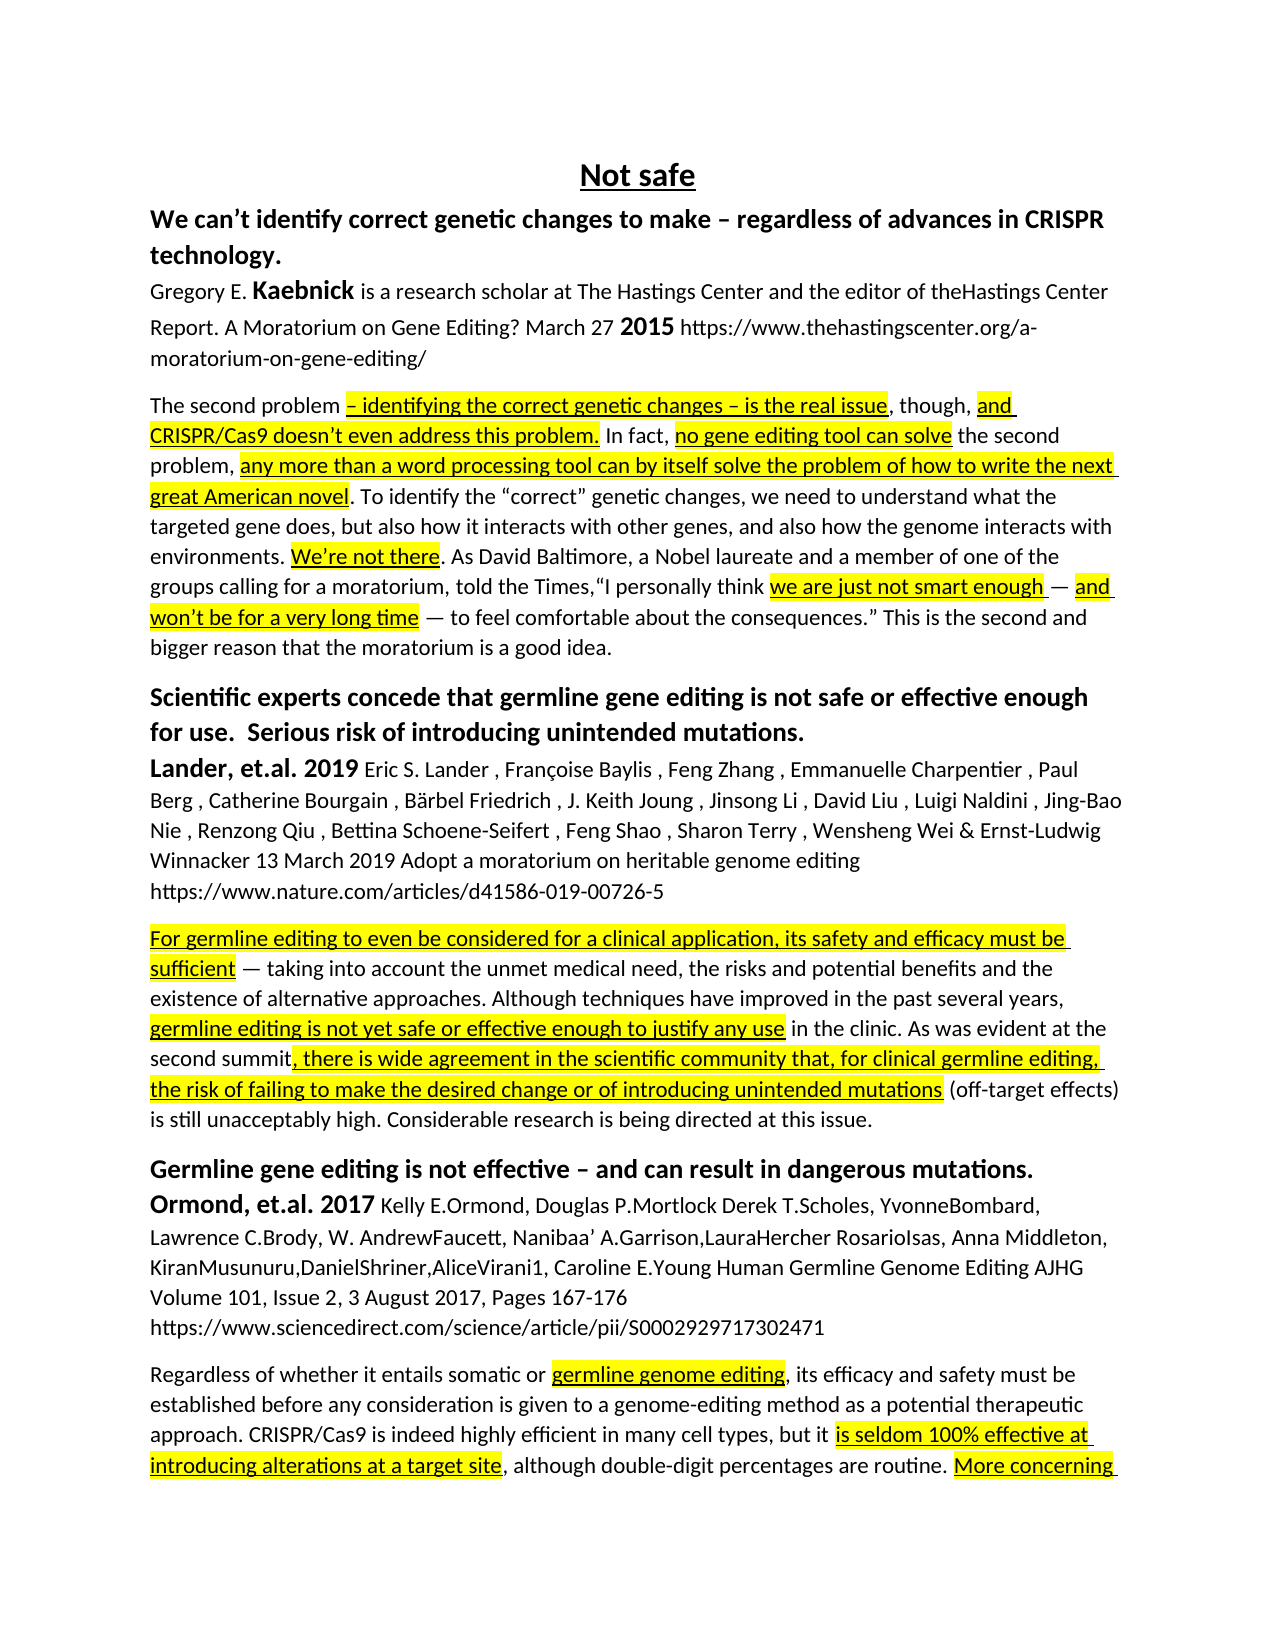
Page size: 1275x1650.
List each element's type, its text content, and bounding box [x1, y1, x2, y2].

subtitle Not safe [150, 154, 1125, 195]
text The second problem – identifying the correct genetic changes – is the real issue, though, and CRISPR/Cas9 doesn’t even address this problem. In fact, no gene editing tool can solve the second problem, any more than a word processing tool can by itself solve the problem of how to write the next great American novel. To identify the “correct” genetic changes, we need to understand what the targeted gene does, but also how it interacts with other genes, and also how the genome interacts with environments. We’re not there. As David Baltimore, a Nobel laureate and a member of one of the groups calling for a moratorium, told the Times,“I personally think we are just not smart enough — and won’t be for a very long time — to feel comfortable about the consequences.” This is the second and bigger reason that the moratorium is a good idea. [150, 391, 1125, 661]
text Lander, et.al. 2019 Eric S. Lander , Françoise Baylis , Feng Zhang , Emmanuelle Charpentier , Paul Berg , Catherine Bourgain , Bärbel Friedrich , J. Keith Joung , Jinsong Li , David Liu , Luigi Naldini , Jing-Bao Nie , Renzong Qiu , Bettina Schoene-Seifert , Feng Shao , Sharon Terry , Wensheng Wei & Ernst-Ludwig Winnacker 13 March 2019 Adopt a moratorium on heritable genome editing https://www.nature.com/articles/d41586-019-00726-5 [150, 751, 1125, 905]
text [150, 1360, 1125, 1479]
subtitle Scientific experts concede that germline gene editing is not safe or effective enough for use. Serious risk of introducing unintended mutations. [150, 680, 1125, 748]
subtitle We can’t identify correct genetic changes to make – regardless of advances in CRISPR technology. [150, 202, 1125, 271]
text Ormond, et.al. 2017 Kelly E.Ormond, Douglas P.Mortlock Derek T.Scholes, YvonneBombard, Lawrence C.Brody, W. AndrewFaucett, Nanibaa’ A.Garrison,LauraHercher RosarioIsas, Anna Middleton, KiranMusunuru,DanielShriner,AliceVirani1, Caroline E.Young Human Germline Genome Editing AJHG Volume 101, Issue 2, 3 August 2017, Pages 167-176 https://www.sciencedirect.com/science/article/pii/S0002929717302471 [150, 1187, 1125, 1341]
subtitle Germline gene editing is not effective – and can result in dangerous mutations. [150, 1152, 1125, 1185]
text Gregory E. Kaebnick is a research scholar at The Hastings Center and the editor of theHastings Center Report. A Moratorium on Gene Editing? March 27 2015 https://www.thehastingscenter.org/a-moratorium-on-gene-editing/ [150, 273, 1125, 372]
text For germline editing to even be considered for a clinical application, its safety and efficacy must be sufficient — taking into account the unmet medical need, the risks and potential benefits and the existence of alternative approaches. Although techniques have improved in the past several years, germline editing is not yet safe or effective enough to justify any use in the clinic. As was evident at the second summit, there is wide agreement in the scientific community that, for clinical germline editing, the risk of failing to make the desired change or of introducing unintended mutations (off-target effects) is still unacceptably high. Considerable research is being directed at this issue. [150, 924, 1125, 1133]
